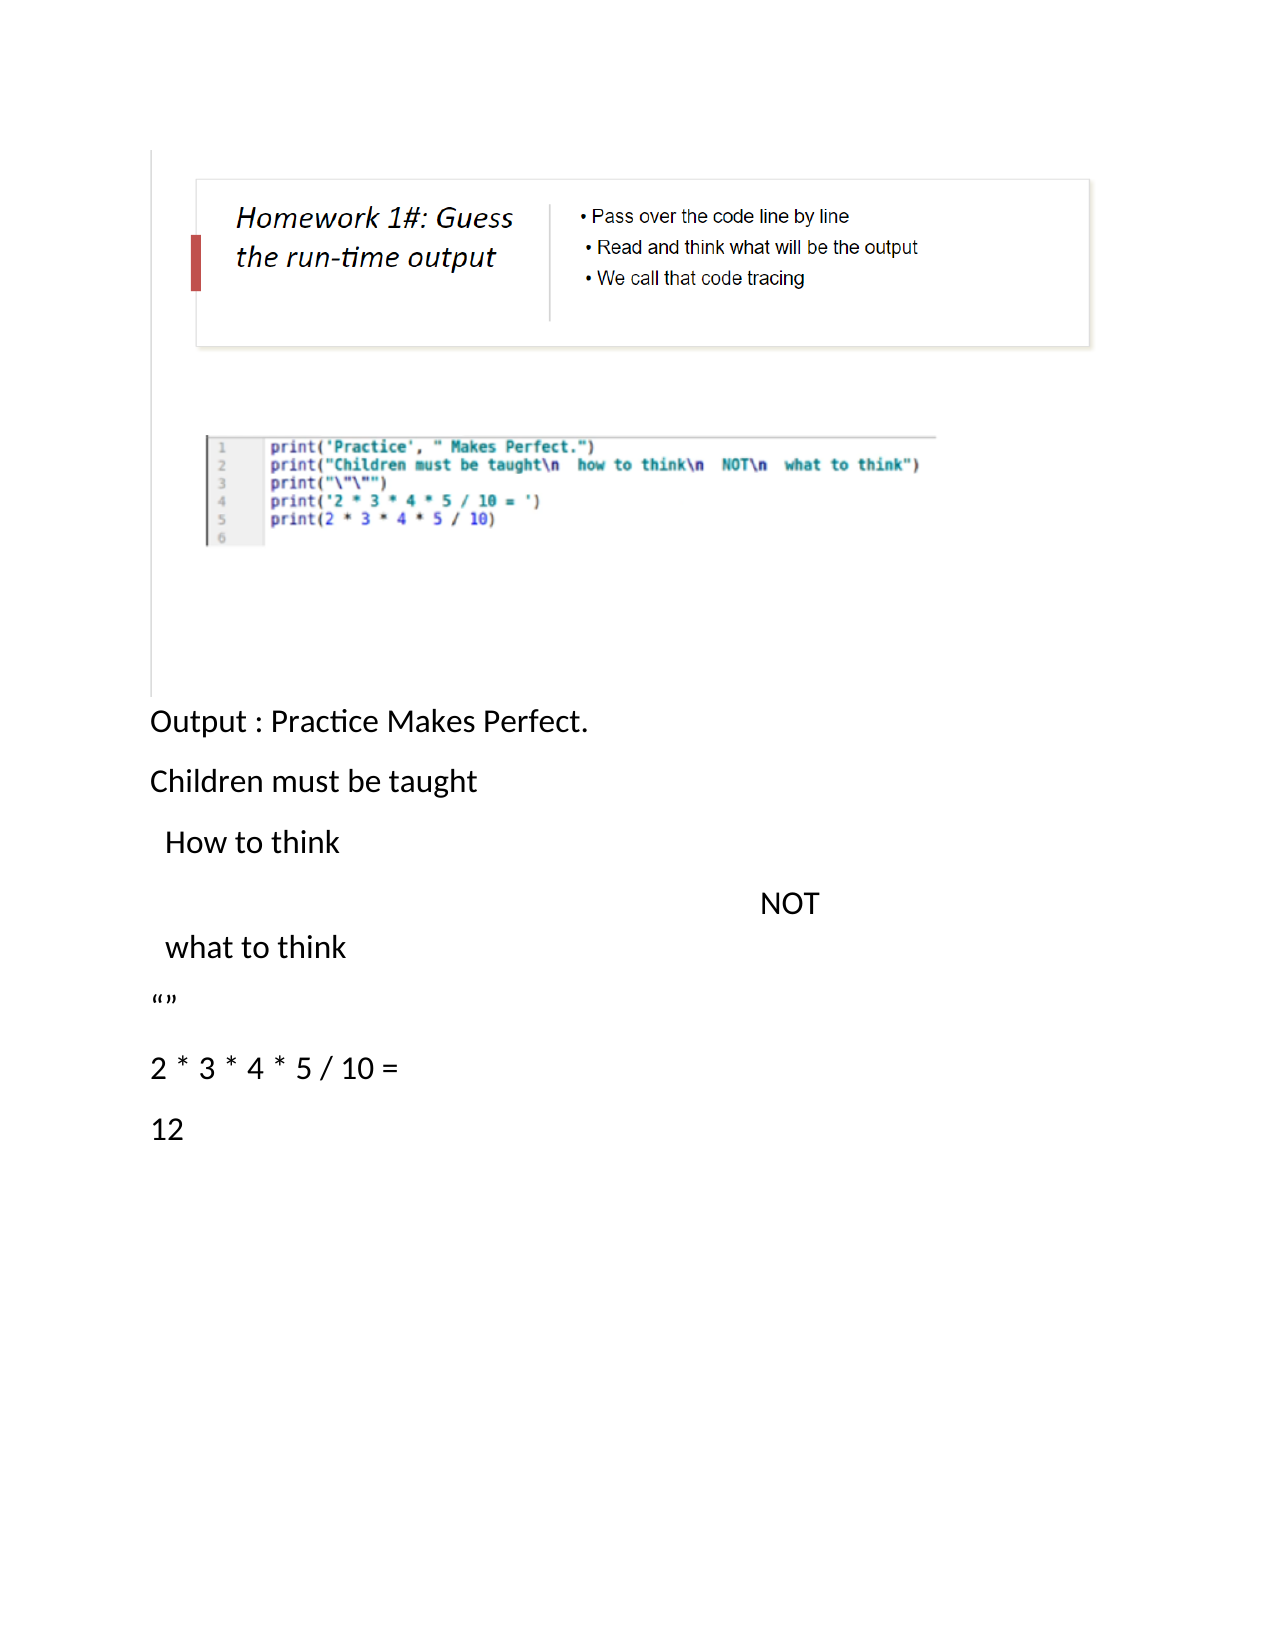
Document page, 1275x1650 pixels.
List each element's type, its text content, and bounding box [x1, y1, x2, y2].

text How to think [150, 821, 1125, 862]
text Output : Practice Makes Perfect. [150, 697, 1125, 741]
picture [150, 150, 1125, 697]
text “” [150, 986, 1125, 1027]
text 12 [150, 1108, 1125, 1148]
text Children must be taught [150, 761, 1125, 801]
text 2 * 3 * 4 * 5 / 10 = [150, 1047, 1125, 1088]
text NOT what to think [150, 882, 1125, 966]
